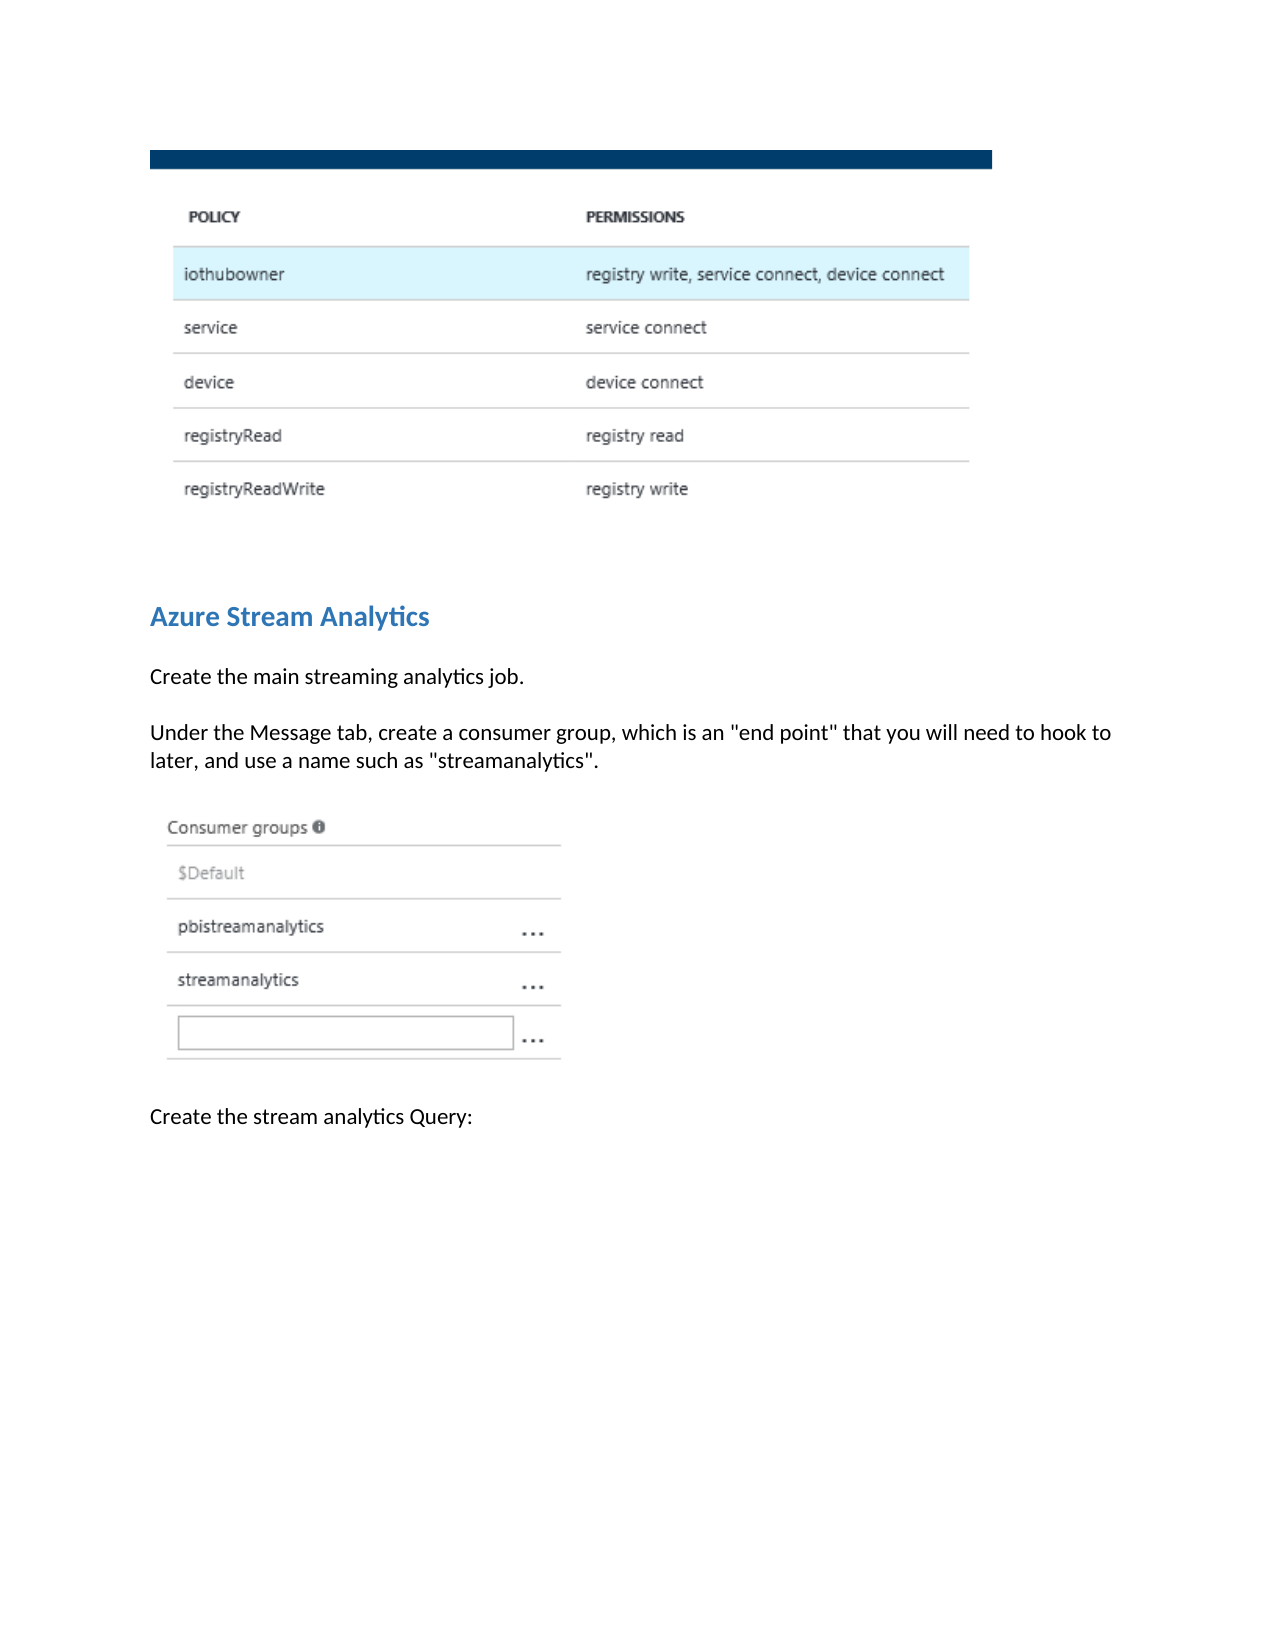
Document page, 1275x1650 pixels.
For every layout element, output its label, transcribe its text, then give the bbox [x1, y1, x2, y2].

picture [150, 801, 566, 1074]
picture [150, 150, 993, 514]
subtitle Azure Stream Analytics [150, 598, 1125, 634]
text Under the Message tab, create a consumer group, which is an "end point" that you will need to hook to later, and use a name such as "streamanalytics". [150, 718, 1125, 774]
text Create the main streaming analytics job. [150, 662, 1125, 690]
text Create the stream analytics Query: [150, 1102, 1125, 1130]
